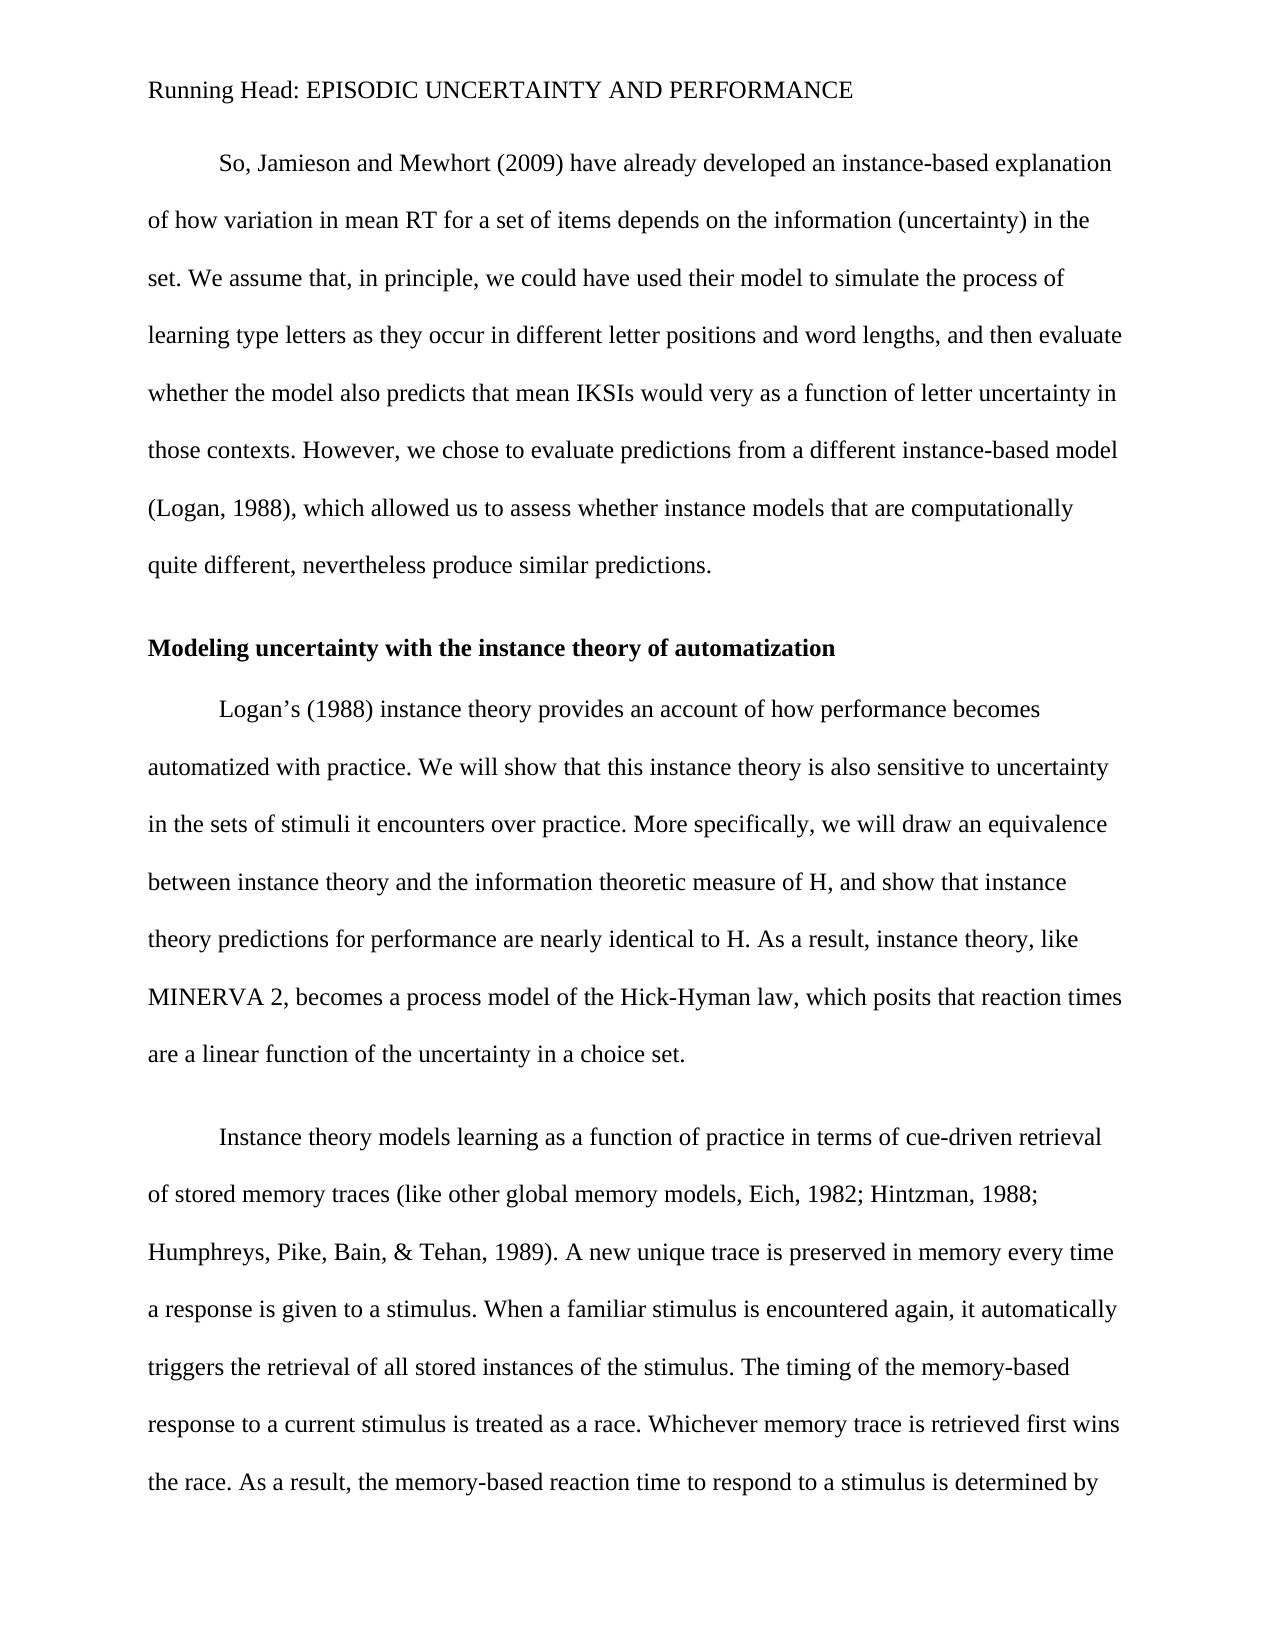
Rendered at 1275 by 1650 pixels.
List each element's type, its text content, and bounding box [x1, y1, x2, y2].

text Logan’s (1988) instance theory provides an account of how performance becomes automatized with practice. We will show that this instance theory is also sensitive to uncertainty in the sets of stimuli it encounters over practice. More specifically, we will draw an equivalence between instance theory and the information theoretic measure of H, and show that instance theory predictions for performance are nearly identical to H. As a result, instance theory, like MINERVA 2, becomes a process model of the Hick-Hyman law, which posits that reaction times are a linear function of the uncertainty in a choice set. [148, 694, 1127, 1068]
text So, Jamieson and Mewhort (2009) have already developed an instance-based explanation of how variation in mean RT for a set of items depends on the information (uncertainty) in the set. We assume that, in principle, we could have used their model to simulate the process of learning type letters as they occur in different letter positions and word lengths, and then evaluate whether the model also predicts that mean IKSIs would very as a function of letter uncertainty in those contexts. However, we chose to evaluate predictions from a different instance-based model (Logan, 1988), which allowed us to assess whether instance models that are computationally quite different, nevertheless produce similar predictions. [148, 148, 1127, 579]
subtitle Modeling uncertainty with the instance theory of automatization [148, 633, 1127, 661]
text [148, 1122, 1127, 1496]
